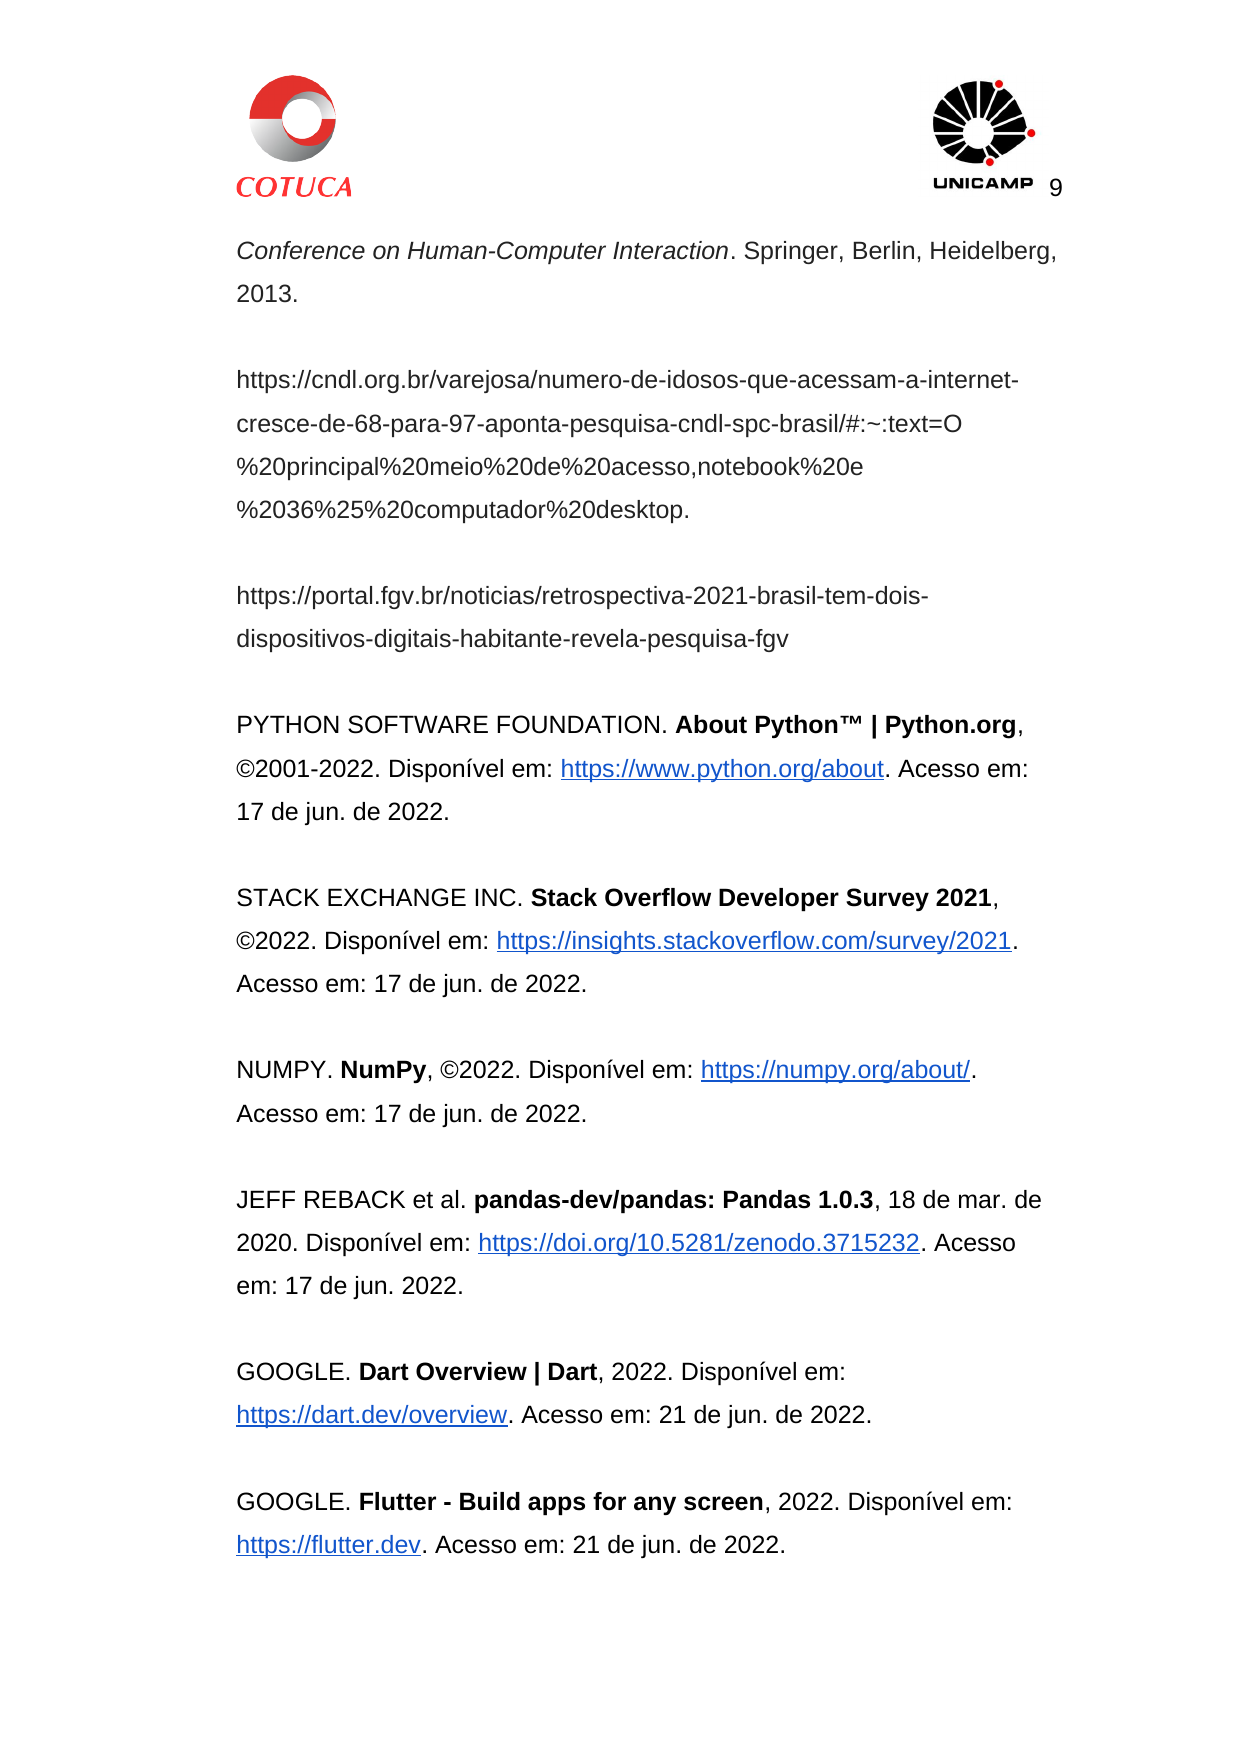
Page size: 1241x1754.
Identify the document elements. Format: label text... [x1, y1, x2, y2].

text STACK EXCHANGE INC. Stack Overflow Developer Survey 2021, ©2022. Disponível em: https://insights.stackoverflow.com/survey/2021. Acesso em: 17 de jun. de 2022. [236, 883, 1063, 998]
text GOOGLE. Flutter - Build apps for any screen, 2022. Disponível em: https://flutter.dev. Acesso em: 21 de jun. de 2022. [236, 1487, 1063, 1559]
picture [236, 75, 352, 197]
text NUMPY. NumPy, ©2022. Disponível em: https://numpy.org/about/. Acesso em: 17 de jun. de 2022. [236, 1056, 1063, 1127]
picture [917, 75, 1049, 197]
text https://portal.fgv.br/noticias/retrospectiva-2021-brasil-tem-dois-dispositivos-digitais-habitante-revela-pesquisa-fgv [236, 581, 1063, 653]
text PYTHON SOFTWARE FOUNDATION. About Python™ | Python.org, ©2001-2022. Disponível em: https://www.python.org/about. Acesso em: 17 de jun. de 2022. [236, 711, 1063, 826]
text https://cndl.org.br/varejosa/numero-de-idosos-que-acessam-a-internet-cresce-de-68-para-97-aponta-pesquisa-cndl-spc-brasil/#:~:text=O%20principal%20meio%20de%20acesso,notebook%20e%2036%25%20computador%20desktop. [236, 366, 1063, 524]
text GOOGLE. Dart Overview | Dart, 2022. Disponível em: https://dart.dev/overview. Acesso em: 21 de jun. de 2022. [236, 1357, 1063, 1429]
text JEFF REBACK et al. pandas-dev/pandas: Pandas 1.0.3, 18 de mar. de 2020. Disponível em: https://doi.org/10.5281/zenodo.3715232. Acesso em: 17 de jun. 2022. [236, 1185, 1063, 1300]
